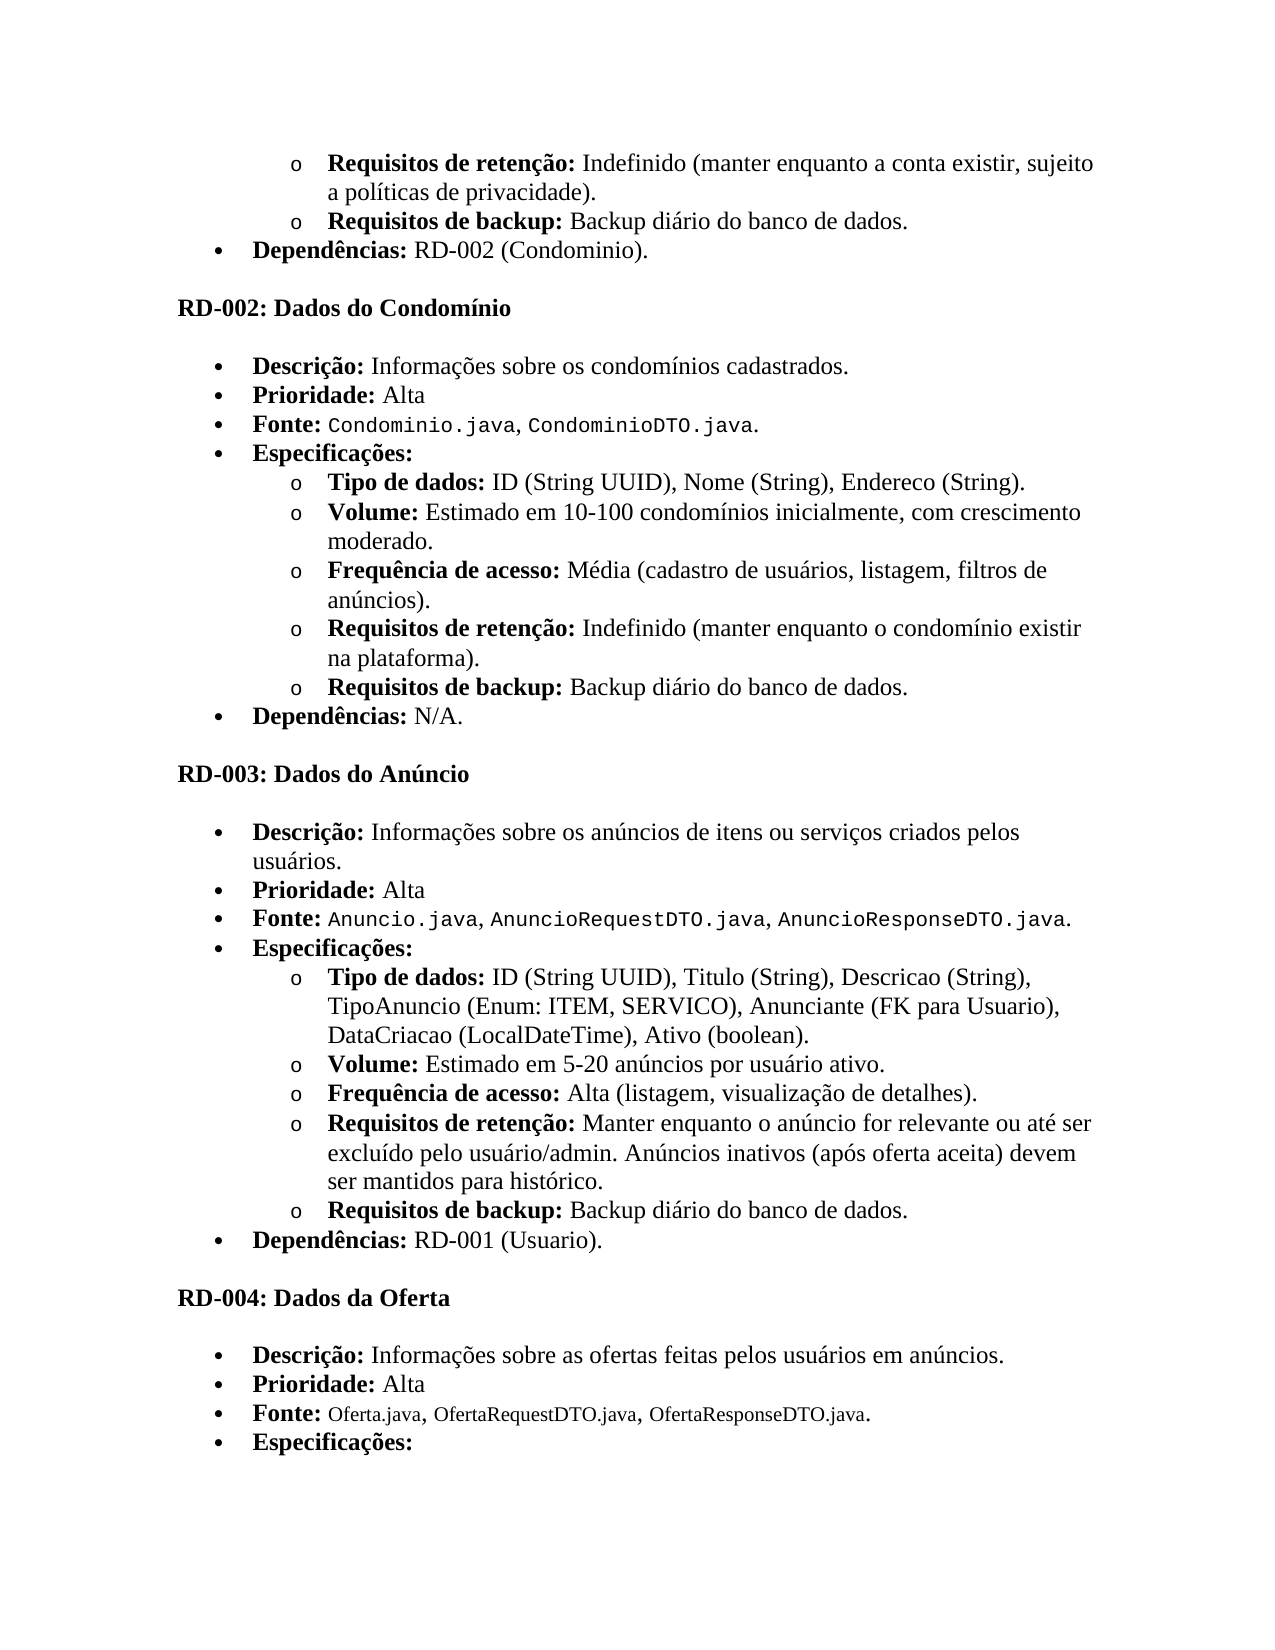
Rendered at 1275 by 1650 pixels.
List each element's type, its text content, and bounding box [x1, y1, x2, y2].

list Frequência de acesso: Média (cadastro de usuários, listagem, filtros de anúncios). [290, 555, 1098, 613]
list Especificações: [215, 1427, 1098, 1456]
list Dependências: RD-001 (Usuario). [215, 1225, 1098, 1253]
text RD-003: Dados do Anúncio [177, 759, 1098, 788]
text RD-004: Dados da Oferta [177, 1283, 1098, 1311]
list Dependências: RD-002 (Condominio). [215, 236, 1098, 264]
list Prioridade: Alta [215, 1369, 1098, 1398]
list Requisitos de retenção: Manter enquanto o anúncio for relevante ou até ser excluído pelo usuário/admin. Anúncios inativos (após oferta aceita) devem ser mantidos para histórico. [290, 1108, 1098, 1195]
list Requisitos de retenção: Indefinido (manter enquanto o condomínio existir na plataforma). [290, 613, 1098, 672]
list Requisitos de backup: Backup diário do banco de dados. [290, 1195, 1098, 1225]
list Fonte: Condominio.java, CondominioDTO.java. [215, 409, 1098, 438]
list Descrição: Informações sobre as ofertas feitas pelos usuários em anúncios. [215, 1341, 1098, 1369]
list Prioridade: Alta [215, 875, 1098, 903]
list Requisitos de retenção: Indefinido (manter enquanto a conta existir, sujeito a políticas de privacidade). [290, 148, 1098, 206]
list Tipo de dados: ID (String UUID), Nome (String), Endereco (String). [290, 467, 1098, 497]
list Requisitos de backup: Backup diário do banco de dados. [290, 672, 1098, 701]
list Prioridade: Alta [215, 380, 1098, 409]
list Especificações: [215, 933, 1098, 962]
list Especificações: [215, 438, 1098, 467]
list Descrição: Informações sobre os condomínios cadastrados. [215, 351, 1098, 380]
list Fonte: Oferta.java, OfertaRequestDTO.java, OfertaResponseDTO.java. [215, 1398, 1098, 1427]
list Dependências: N/A. [215, 701, 1098, 730]
list Volume: Estimado em 10-100 condomínios inicialmente, com crescimento moderado. [290, 497, 1098, 555]
list Descrição: Informações sobre os anúncios de itens ou serviços criados pelos usuários. [215, 817, 1098, 875]
list Volume: Estimado em 5-20 anúncios por usuário ativo. [290, 1049, 1098, 1078]
text RD-002: Dados do Condomínio [177, 293, 1098, 322]
list Tipo de dados: ID (String UUID), Titulo (String), Descricao (String), TipoAnuncio (Enum: ITEM, SERVICO), Anunciante (FK para Usuario), DataCriacao (LocalDateTime), Ativo (boolean). [290, 962, 1098, 1049]
list Requisitos de backup: Backup diário do banco de dados. [290, 206, 1098, 236]
list Fonte: Anuncio.java, AnuncioRequestDTO.java, AnuncioResponseDTO.java. [215, 903, 1098, 933]
list Frequência de acesso: Alta (listagem, visualização de detalhes). [290, 1078, 1098, 1108]
